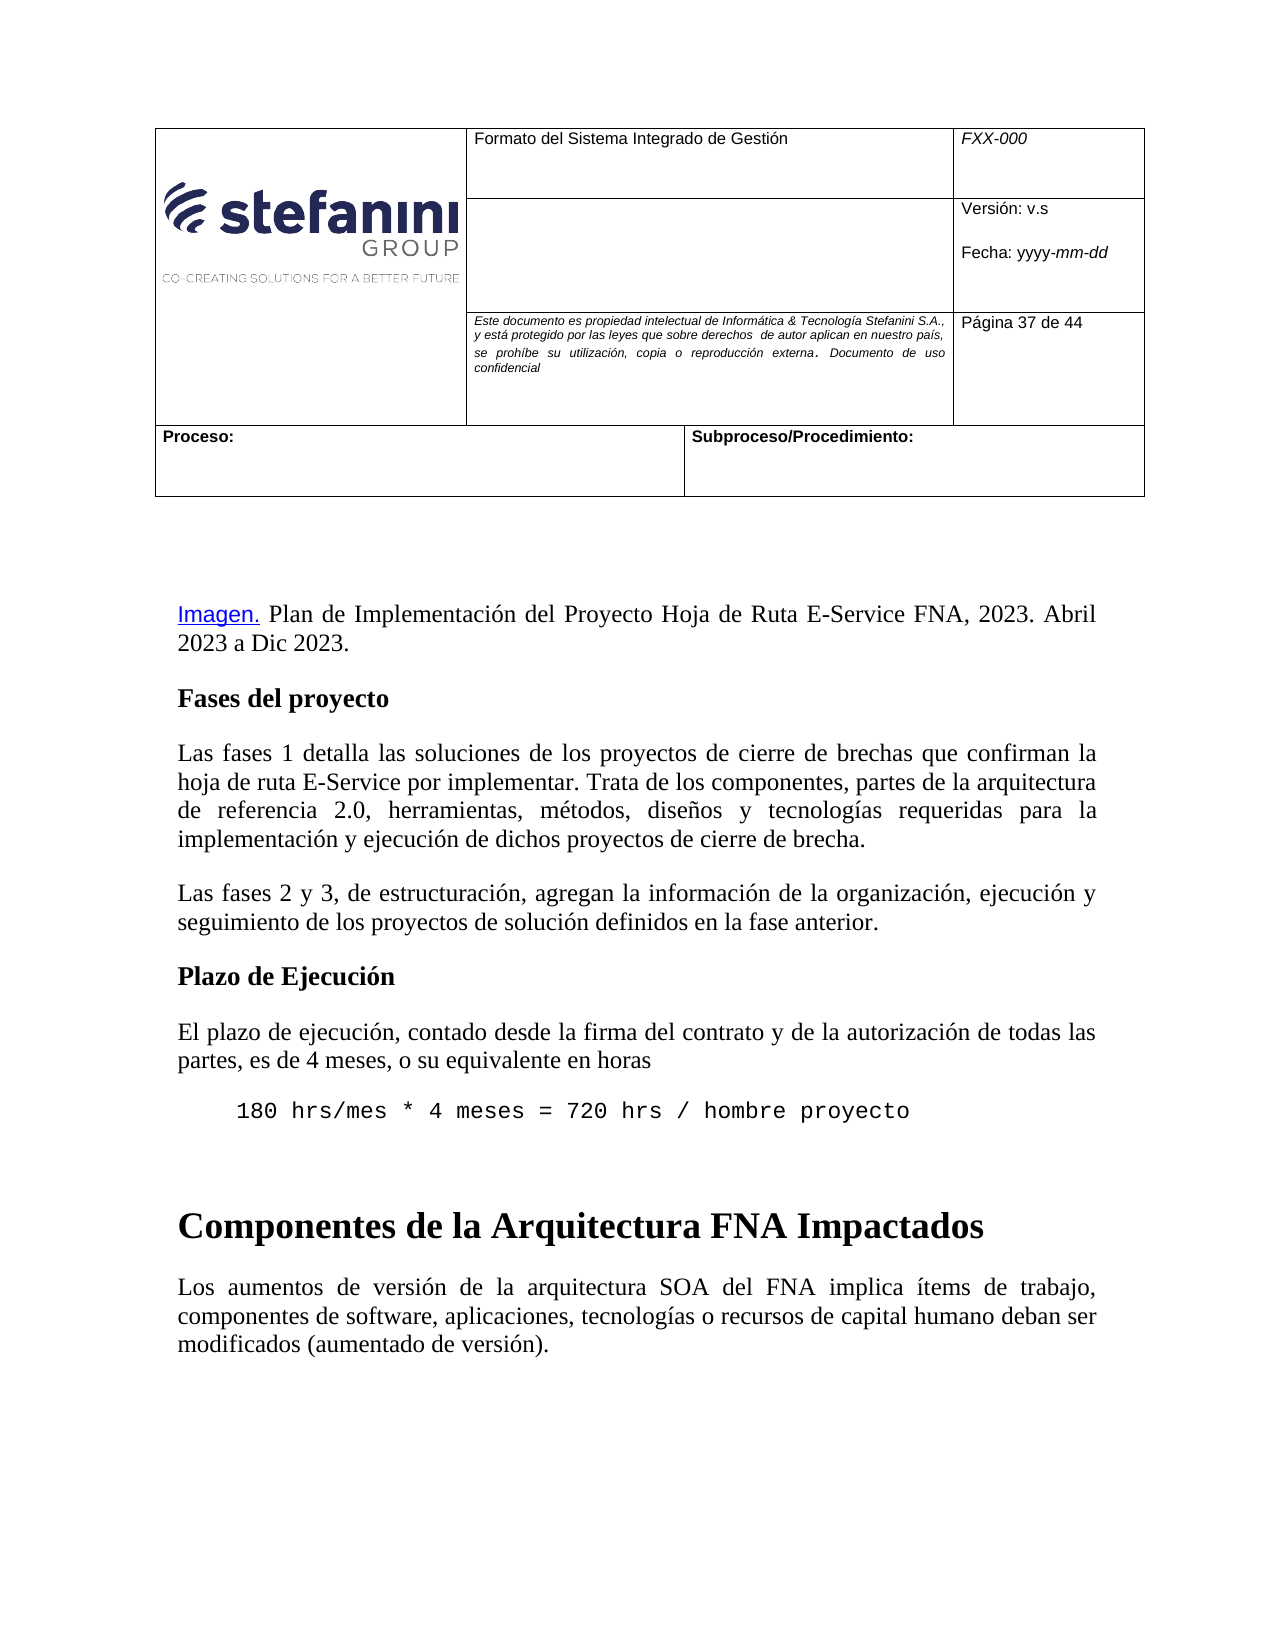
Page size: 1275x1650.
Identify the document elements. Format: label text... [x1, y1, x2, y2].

text El plazo de ejecución, contado desde la firma del contrato y de la autorización de todas las partes, es de 4 meses, o su equivalente en horas [177, 1017, 1098, 1074]
text Imagen. Plan de Implementación del Proyecto Hoja de Ruta E-Service FNA, 2023. Abril 2023 a Dic 2023. [177, 599, 1098, 657]
text Los aumentos de versión de la arquitectura SOA del FNA implica ítems de trabajo, componentes de software, aplicaciones, tecnologías o recursos de capital humano deban ser modificados (aumentado de versión). [177, 1272, 1098, 1358]
text 180 hrs/mes * 4 meses = 720 hrs / hombre proyecto [236, 1099, 1039, 1125]
subtitle Componentes de la Arquitectura FNA Impactados [177, 1204, 1098, 1247]
subtitle Plazo de Ejecución [177, 961, 1098, 992]
text Las fases 1 detalla las soluciones de los proyectos de cierre de brechas que confirman la hoja de ruta E-Service por implementar. Trata de los componentes, partes de la arquitectura de referencia 2.0, herramientas, métodos, diseños y tecnologías requeridas para la implementación y ejecución de dichos proyectos de cierre de brecha. [177, 738, 1098, 853]
subtitle Fases del proyecto [177, 682, 1098, 713]
picture [162, 182, 460, 286]
text Las fases 2 y 3, de estructuración, agregan la información de la organización, ejecución y seguimiento de los proyectos de solución definidos en la fase anterior. [177, 878, 1098, 936]
